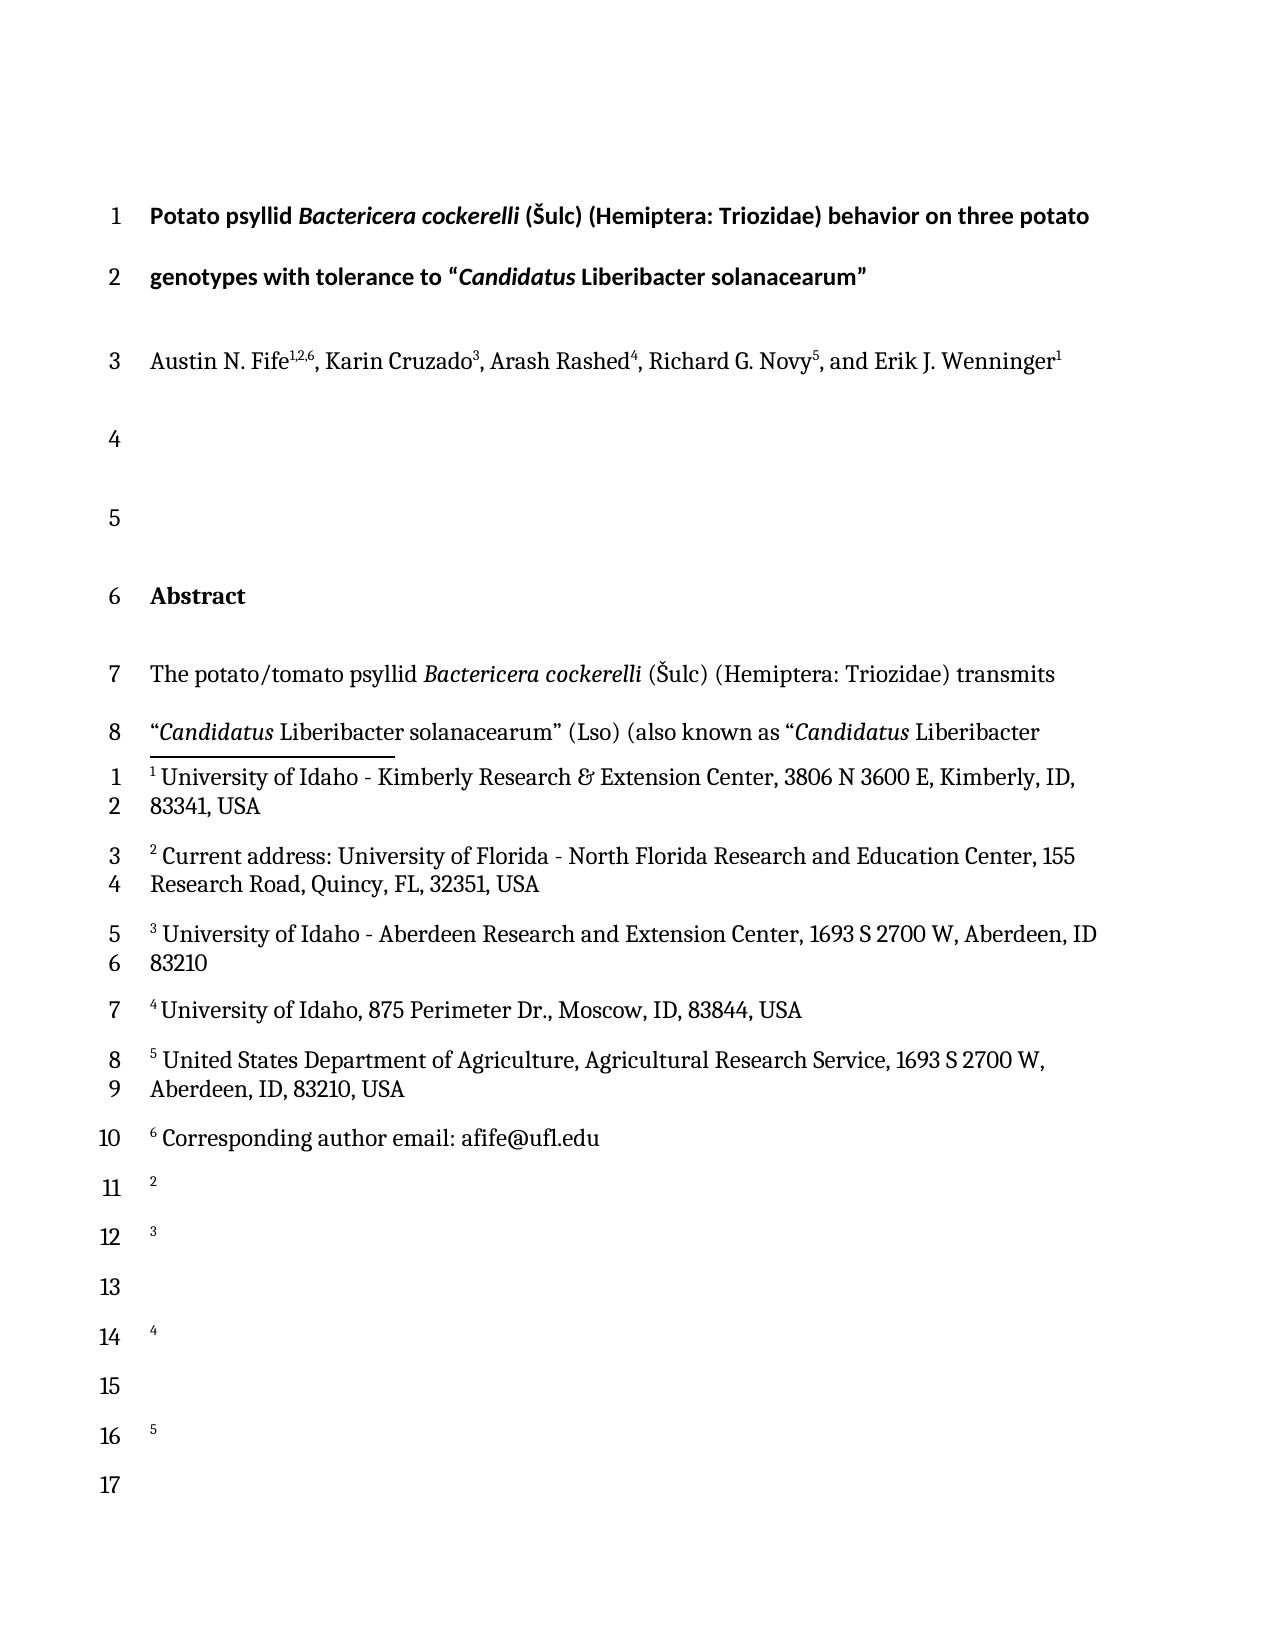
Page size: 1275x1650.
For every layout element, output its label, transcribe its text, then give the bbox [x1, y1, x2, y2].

text Abstract [150, 582, 1125, 611]
text Austin N. Fife,,6, Karin Cruzado, Arash Rashed, Richard G. Novy, and Erik J. Wenninger1 [150, 347, 1125, 376]
title Potato psyllid Bactericera cockerelli (Šulc) (Hemiptera: Triozidae) behavior on three potato genotypes with tolerance to “Candidatus Liberibacter solanacearum” [150, 200, 1125, 292]
